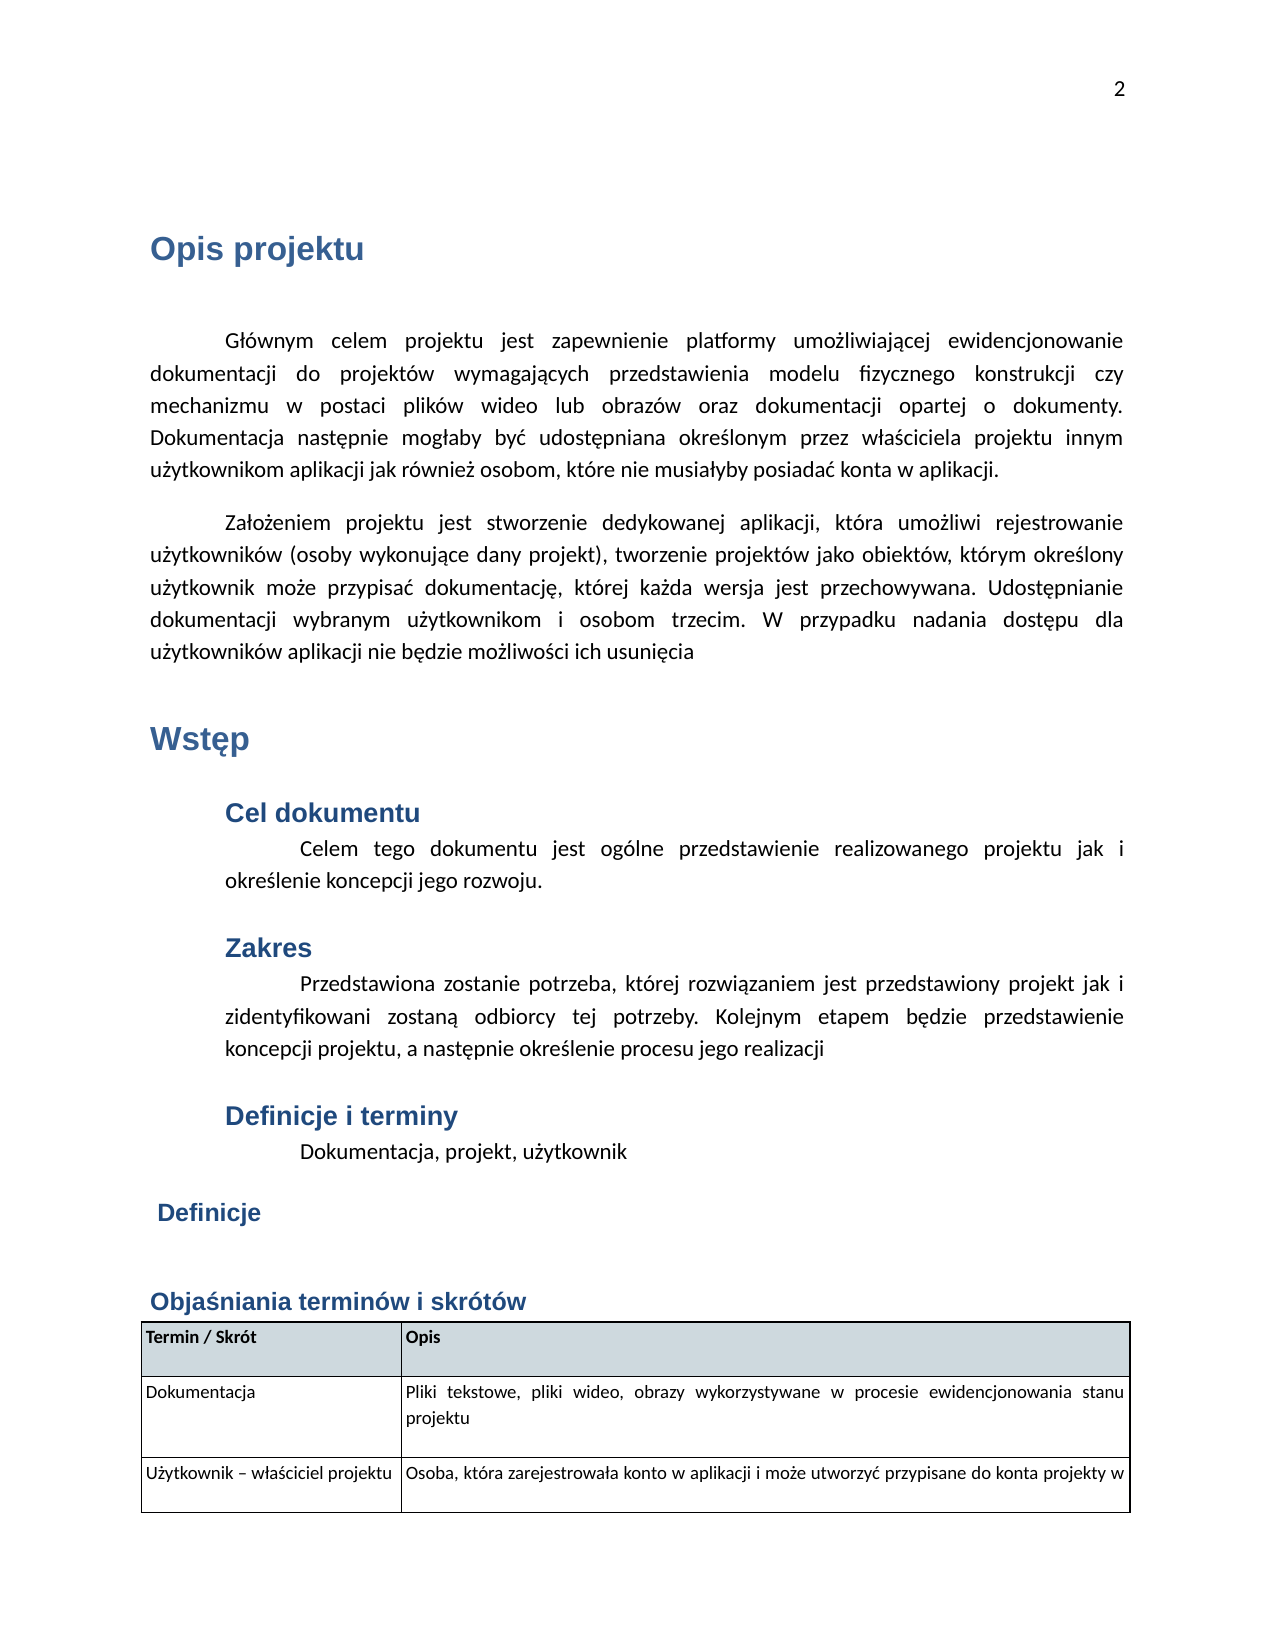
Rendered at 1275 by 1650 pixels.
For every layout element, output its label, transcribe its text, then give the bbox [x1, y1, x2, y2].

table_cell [142, 1458, 401, 1512]
text Przedstawiona zostanie potrzeba, której rozwiązaniem jest przedstawiony projekt jak i zidentyfikowani zostaną odbiorcy tej potrzeby. Kolejnym etapem będzie przedstawienie koncepcji projektu, a następnie określenie procesu jego realizacji [225, 969, 1125, 1062]
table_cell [402, 1458, 1129, 1512]
subtitle Zakres [225, 932, 1125, 963]
table_header Termin / Skrót [142, 1323, 401, 1376]
table_cell Dokumentacja [142, 1377, 401, 1457]
table_cell Pliki tekstowe, pliki wideo, obrazy wykorzystywane w procesie ewidencjonowania stanu projektu [402, 1377, 1129, 1457]
subtitle Cel dokumentu [225, 797, 1125, 828]
text Dokumentacja, projekt, użytkownik [300, 1137, 1125, 1165]
text Celem tego dokumentu jest ogólne przedstawienie realizowanego projektu jak i określenie koncepcji jego rozwoju. [225, 834, 1125, 894]
subtitle Wstęp [150, 719, 1125, 758]
subtitle Definicje [150, 1198, 1125, 1227]
text Założeniem projektu jest stworzenie dedykowanej aplikacji, która umożliwi rejestrowanie użytkowników (osoby wykonujące dany projekt), tworzenie projektów jako obiektów, którym określony użytkownik może przypisać dokumentację, której każda wersja jest przechowywana. Udostępnianie dokumentacji wybranym użytkownikom i osobom trzecim. W przypadku nadania dostępu dla użytkowników aplikacji nie będzie możliwości ich usunięcia [150, 508, 1125, 665]
subtitle Objaśniania terminów i skrótów [150, 1286, 1125, 1315]
table_header Opis [402, 1323, 1129, 1376]
text Głównym celem projektu jest zapewnienie platformy umożliwiającej ewidencjonowanie dokumentacji do projektów wymagających przedstawienia modelu fizycznego konstrukcji czy mechanizmu w postaci plików wideo lub obrazów oraz dokumentacji opartej o dokumenty. Dokumentacja następnie mogłaby być udostępniana określonym przez właściciela projektu innym użytkownikom aplikacji jak również osobom, które nie musiałyby posiadać konta w aplikacji. [150, 327, 1125, 483]
subtitle Definicje i terminy [225, 1099, 1125, 1131]
subtitle Opis projektu [150, 229, 1125, 268]
